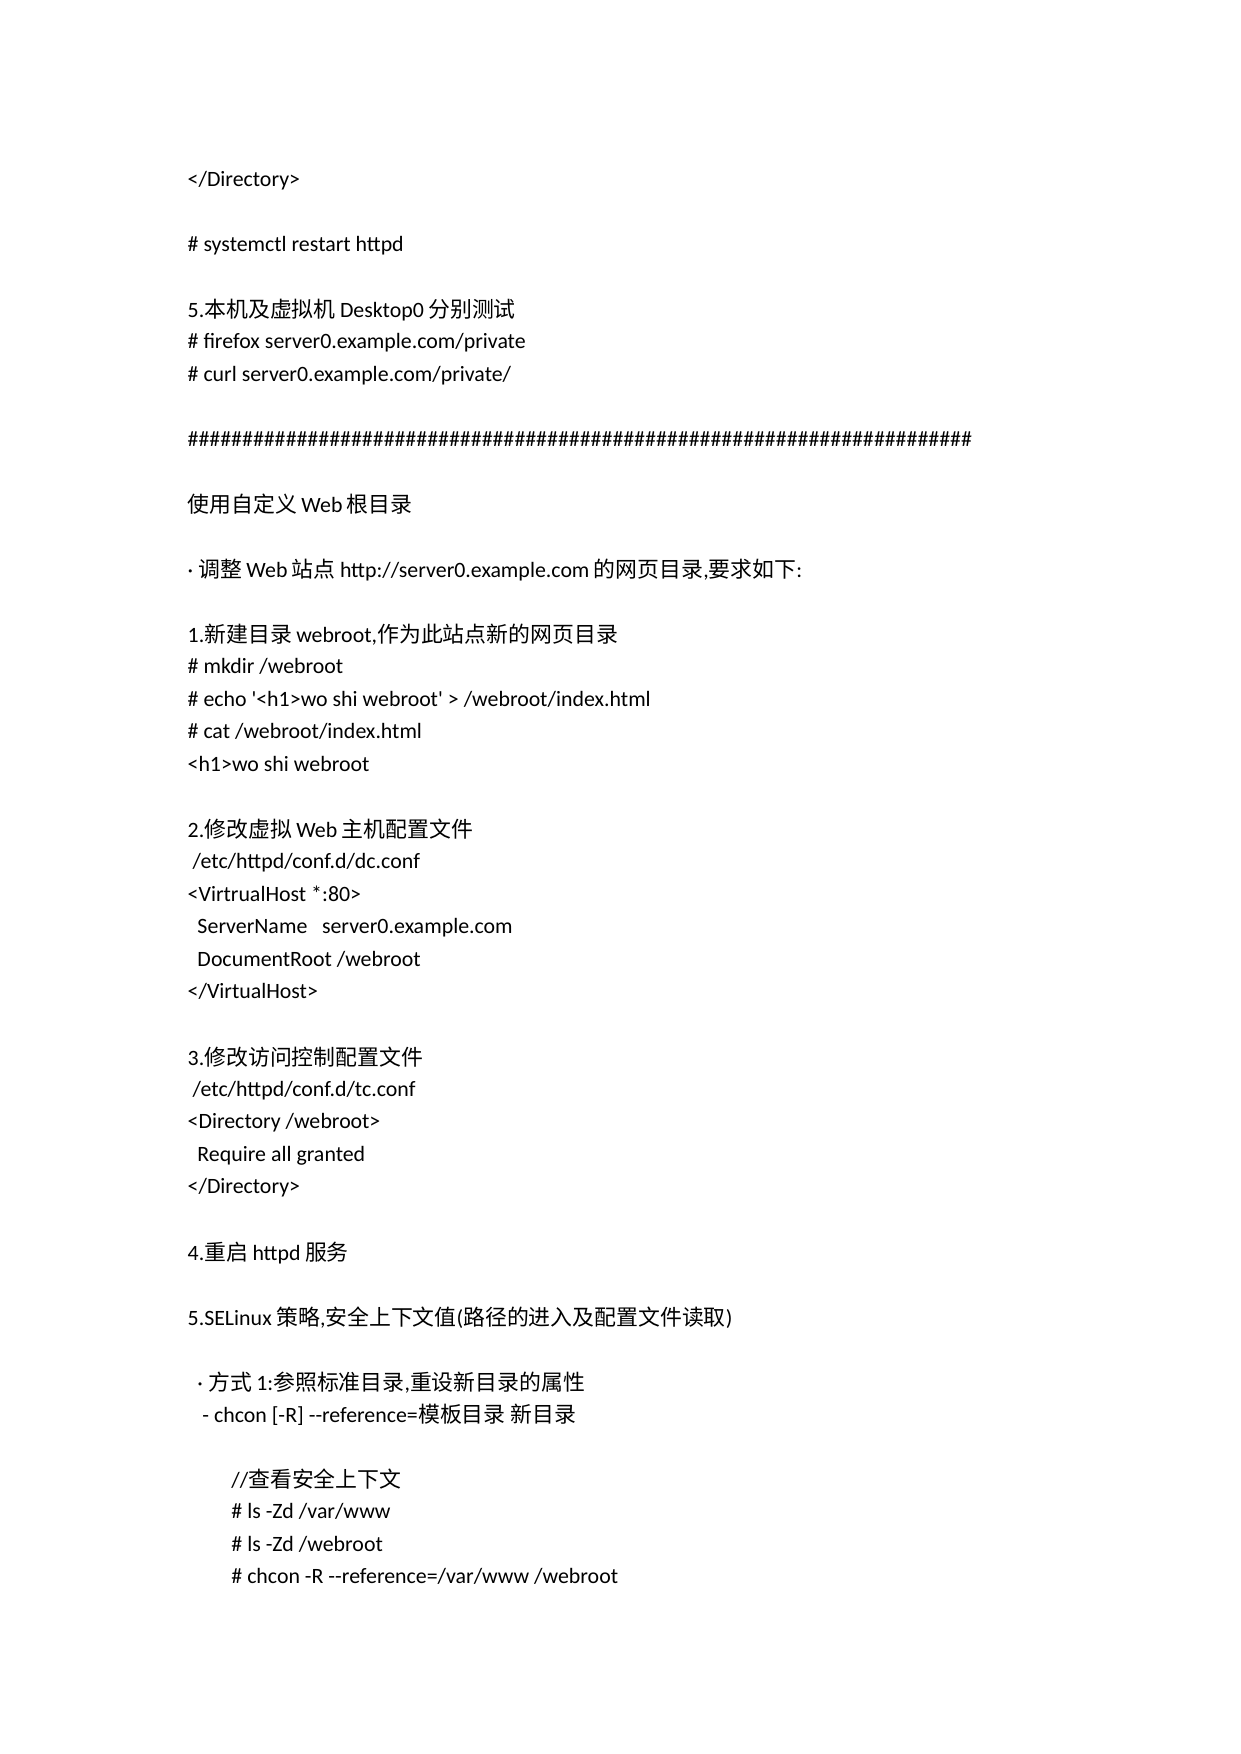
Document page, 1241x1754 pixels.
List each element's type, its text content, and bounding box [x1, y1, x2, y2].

text /etc/httpd/conf.d/dc.conf [187, 844, 1053, 877]
text <Directory /webroot> [187, 1104, 1053, 1137]
text 1.新建目录webroot,作为此站点新的网页目录 [187, 617, 1053, 649]
text # echo '<h1>wo shi webroot' > /webroot/index.html [187, 682, 1053, 714]
text //查看安全上下文 [187, 1462, 1053, 1494]
text # mkdir /webroot [187, 649, 1053, 682]
text · 调整Web站点http://server0.example.com的网页目录,要求如下: [187, 552, 1053, 584]
text DocumentRoot /webroot [187, 942, 1053, 974]
text 5.本机及虚拟机Desktop0分别测试 [187, 292, 1053, 324]
text # systemctl restart httpd [187, 227, 1053, 259]
text # curl server0.example.com/private/ [187, 357, 1053, 389]
text 2.修改虚拟Web主机配置文件 [187, 812, 1053, 844]
text </Directory> [187, 162, 1053, 194]
text Require all granted [187, 1137, 1053, 1169]
text # ls -Zd /webroot [187, 1527, 1053, 1559]
text 4.重启httpd服务 [187, 1234, 1053, 1267]
text ######################################################################## [187, 422, 1053, 454]
text # ls -Zd /var/www [187, 1494, 1053, 1527]
text <VirtrualHost *:80> [187, 877, 1053, 909]
text · 方式1:参照标准目录,重设新目录的属性 [187, 1364, 1053, 1397]
text # cat /webroot/index.html [187, 714, 1053, 747]
text </Directory> [187, 1169, 1053, 1202]
text ServerName server0.example.com [187, 909, 1053, 942]
text <h1>wo shi webroot [187, 747, 1053, 779]
text # chcon -R --reference=/var/www /webroot [187, 1559, 1053, 1592]
text 3.修改访问控制配置文件 [187, 1039, 1053, 1072]
text 5.SELinux策略,安全上下文值(路径的进入及配置文件读取) [187, 1299, 1053, 1332]
text </VirtualHost> [187, 974, 1053, 1007]
text # firefox server0.example.com/private [187, 324, 1053, 357]
text 使用自定义Web根目录 [187, 487, 1053, 519]
text - chcon [-R] --reference=模板目录 新目录 [187, 1397, 1053, 1429]
text /etc/httpd/conf.d/tc.conf [187, 1072, 1053, 1104]
